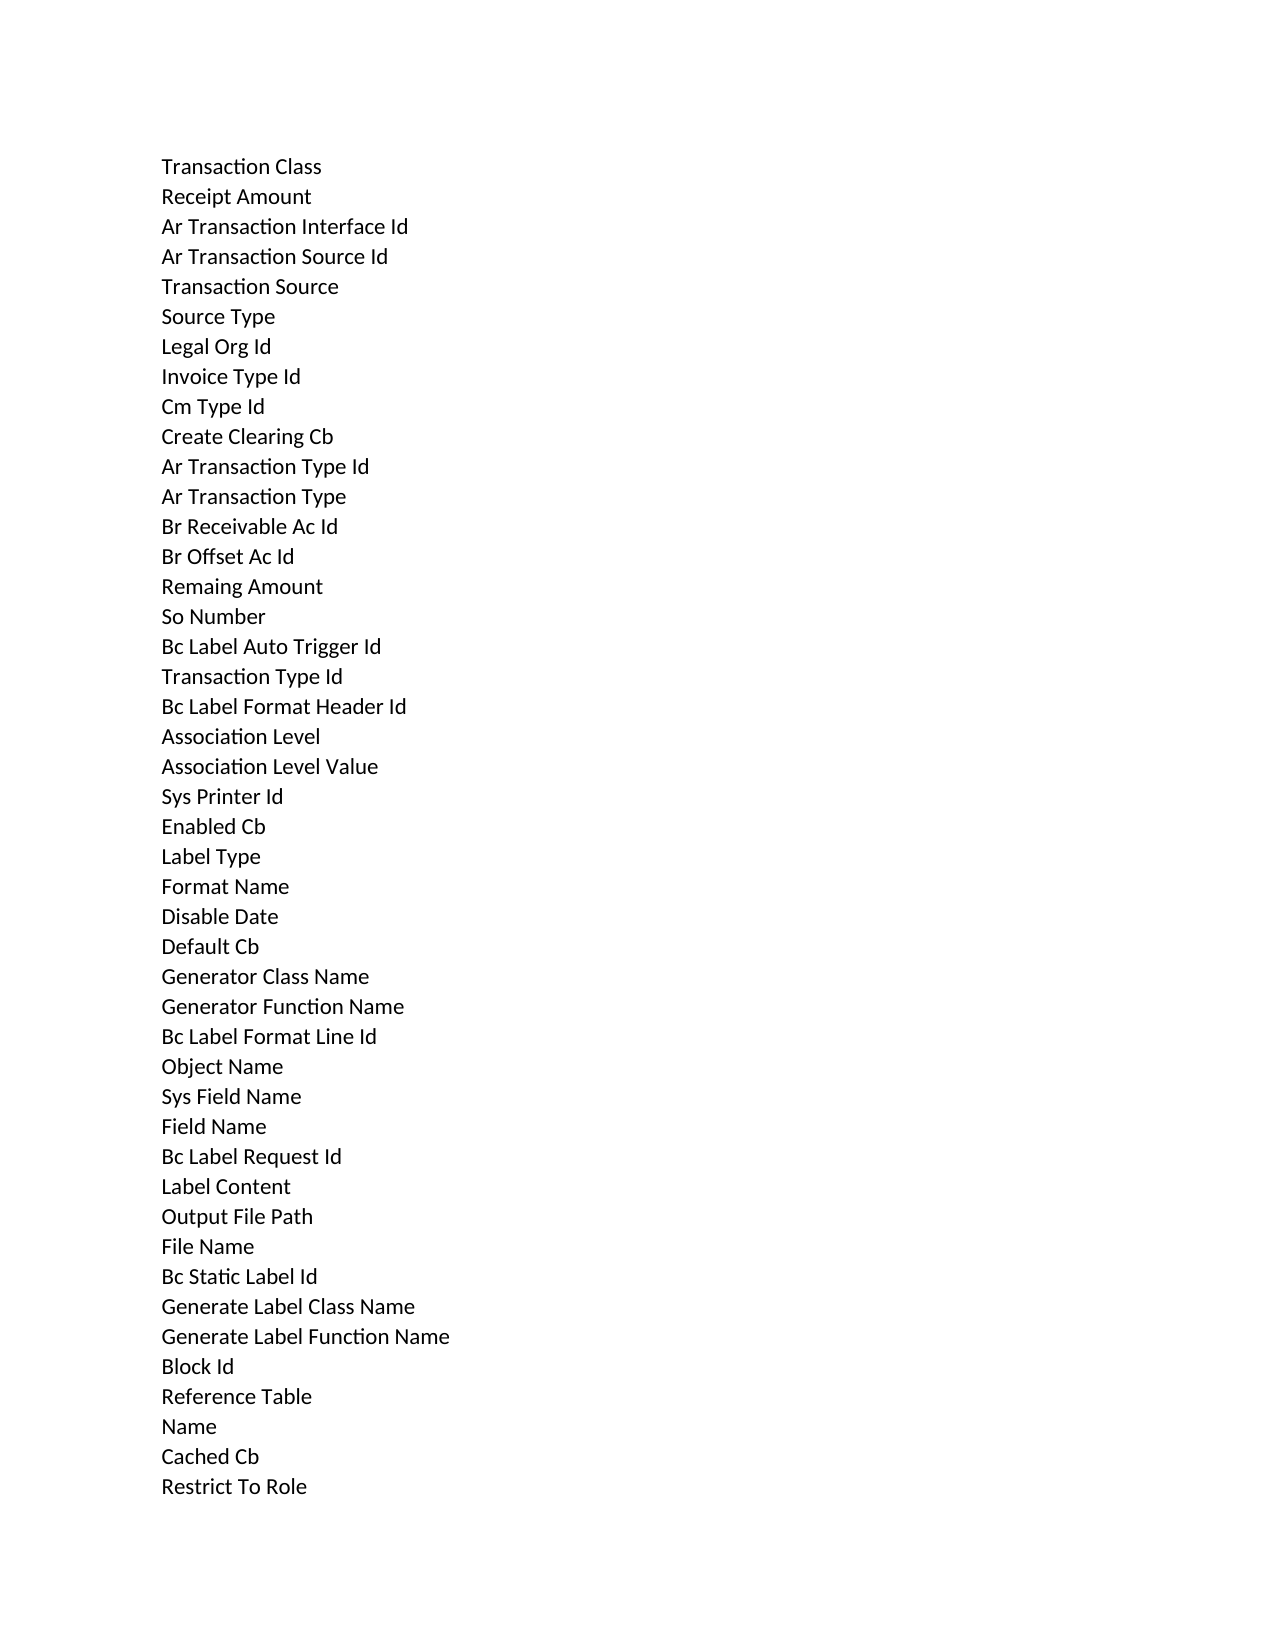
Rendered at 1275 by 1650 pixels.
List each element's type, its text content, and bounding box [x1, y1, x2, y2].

table_cell Block Id [150, 1350, 465, 1380]
table_cell Object Name [150, 1050, 465, 1080]
table_cell Generator Function Name [150, 990, 465, 1020]
table_cell Association Level Value [150, 750, 465, 780]
table_cell Bc Label Format Line Id [150, 1020, 465, 1050]
table_cell Name [150, 1410, 465, 1440]
table_cell Disable Date [150, 900, 465, 930]
table_cell Ar Transaction Interface Id [150, 210, 465, 240]
table_cell Enabled Cb [150, 810, 465, 840]
table_cell Cm Type Id [150, 390, 465, 420]
table_cell Source Type [150, 300, 465, 330]
table_cell Reference Table [150, 1380, 465, 1410]
table_cell Association Level [150, 720, 465, 750]
table_cell Label Content [150, 1170, 465, 1200]
table_cell Transaction Class [150, 150, 465, 180]
table_cell Bc Label Request Id [150, 1140, 465, 1170]
table_cell Sys Printer Id [150, 780, 465, 810]
table_cell Create Clearing Cb [150, 420, 465, 450]
table_cell Transaction Source [150, 270, 465, 300]
table_cell Legal Org Id [150, 330, 465, 360]
table_cell Label Type [150, 840, 465, 870]
table_cell Generate Label Class Name [150, 1290, 465, 1320]
table_cell Default Cb [150, 930, 465, 960]
table_cell Remaing Amount [150, 570, 465, 600]
table_cell Bc Label Format Header Id [150, 690, 465, 720]
table_cell Ar Transaction Type [150, 480, 465, 510]
table_cell Transaction Type Id [150, 660, 465, 690]
table_cell Invoice Type Id [150, 360, 465, 390]
table_cell Sys Field Name [150, 1080, 465, 1110]
table_cell So Number [150, 600, 465, 630]
table_cell Bc Label Auto Trigger Id [150, 630, 465, 660]
table_cell Receipt Amount [150, 180, 465, 210]
table_cell Restrict To Role [150, 1470, 465, 1500]
table_cell Field Name [150, 1110, 465, 1140]
table_cell Bc Static Label Id [150, 1260, 465, 1290]
table_cell Generate Label Function Name [150, 1320, 465, 1350]
table_cell Br Offset Ac Id [150, 540, 465, 570]
table_cell Generator Class Name [150, 960, 465, 990]
table_cell Output File Path [150, 1200, 465, 1230]
table_cell Cached Cb [150, 1440, 465, 1470]
table_cell File Name [150, 1230, 465, 1260]
table_cell Br Receivable Ac Id [150, 510, 465, 540]
table_cell Ar Transaction Source Id [150, 240, 465, 270]
table_cell Ar Transaction Type Id [150, 450, 465, 480]
table_cell Format Name [150, 870, 465, 900]
